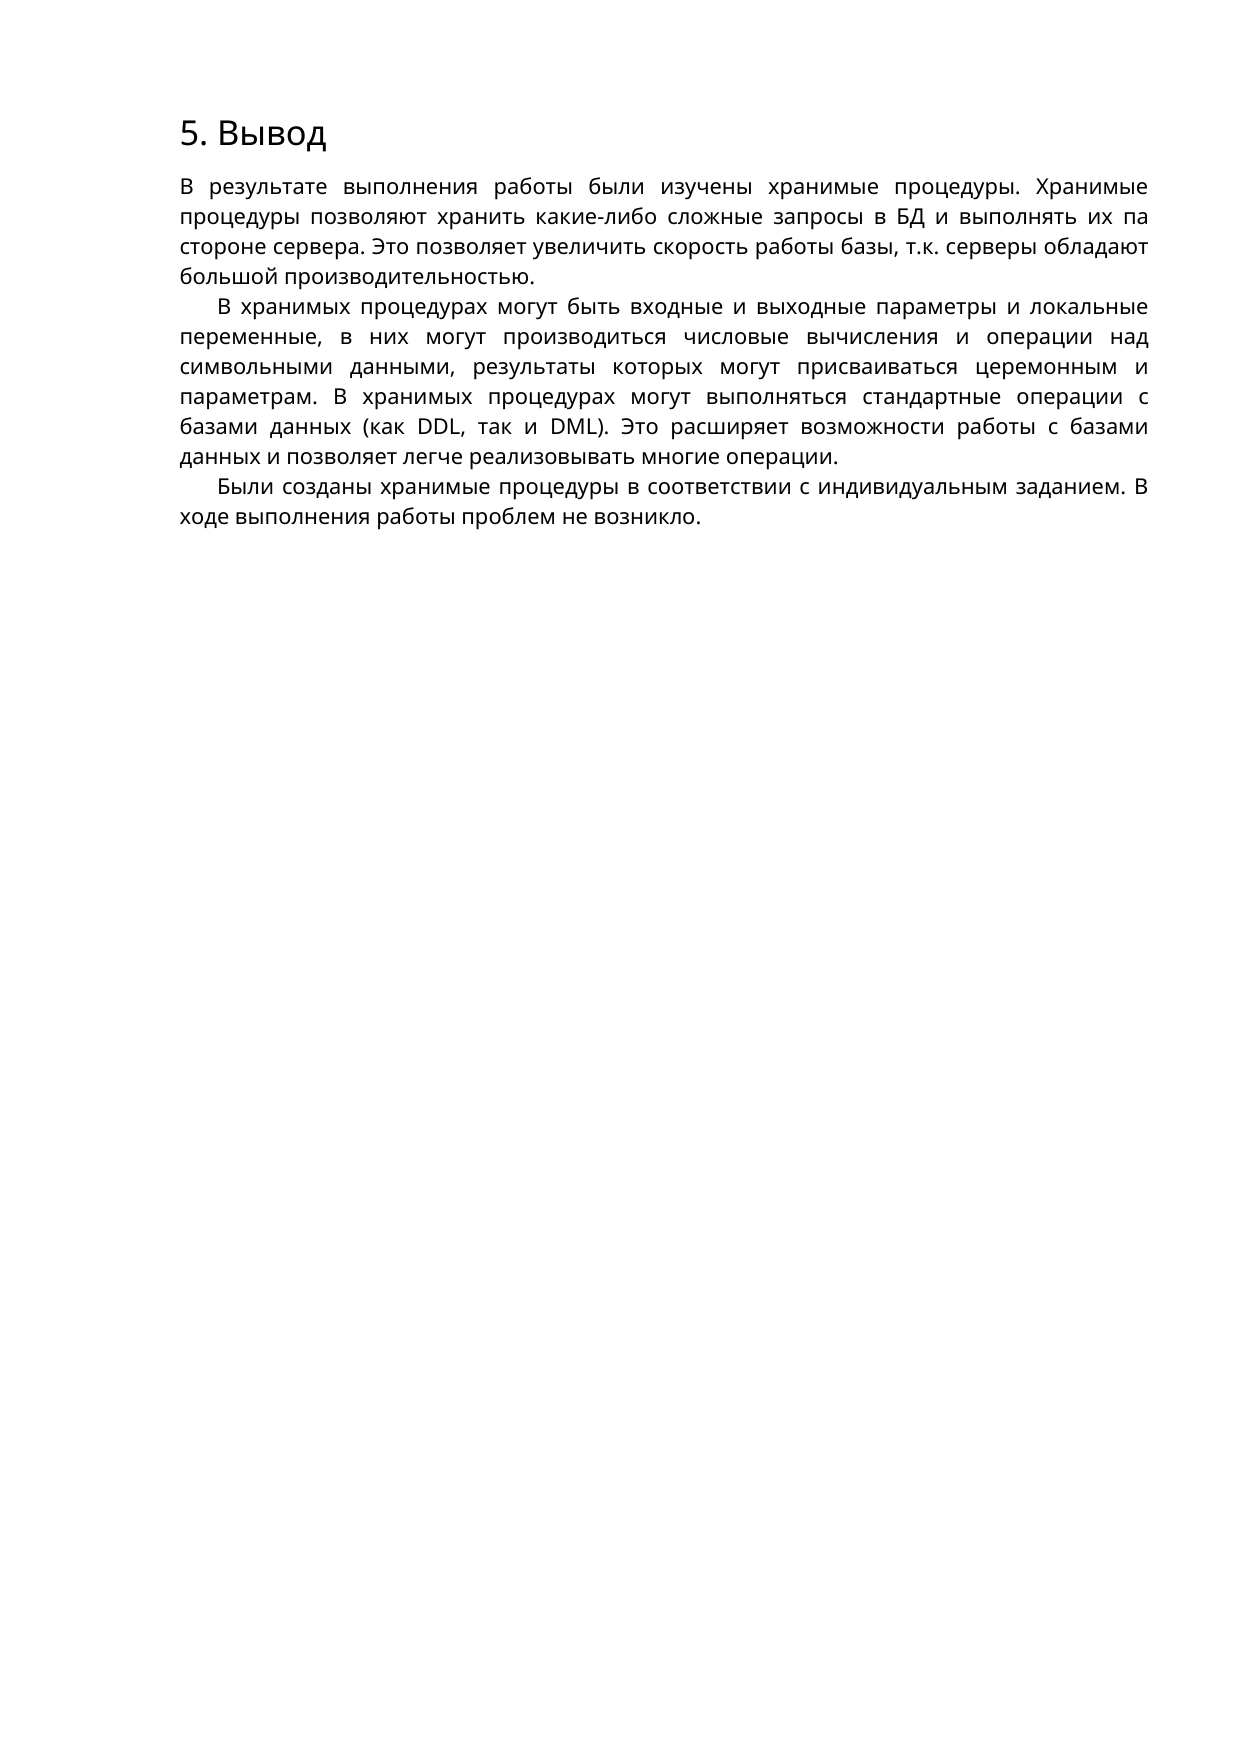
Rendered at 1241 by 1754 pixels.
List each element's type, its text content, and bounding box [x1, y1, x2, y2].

text В хранимых процедурах могут быть входные и выходные параметры и локальные переменные, в них могут производиться числовые вычисления и операции над символьными данными, результаты которых могут присваиваться церемонным и параметрам. В хранимых процедурах могут выполняться стандартные операции с базами данных (как DDL, так и DML). Это расширяет возможности работы с базами данных и позволяет легче реализовывать многие операции. [179, 290, 1149, 470]
text В результате выполнения работы были изучены хранимые процедуры. Хранимые процедуры позволяют хранить какие-либо сложные запросы в БД и выполнять их па стороне сервера. Это позволяет увеличить скорость работы базы, т.к. серверы обладают большой производительностью. [179, 170, 1149, 290]
text Были созданы хранимые процедуры в соответствии с индивидуальным заданием. В ходе выполнения работы проблем не возникло. [179, 470, 1149, 530]
list Вывод [179, 118, 1152, 152]
